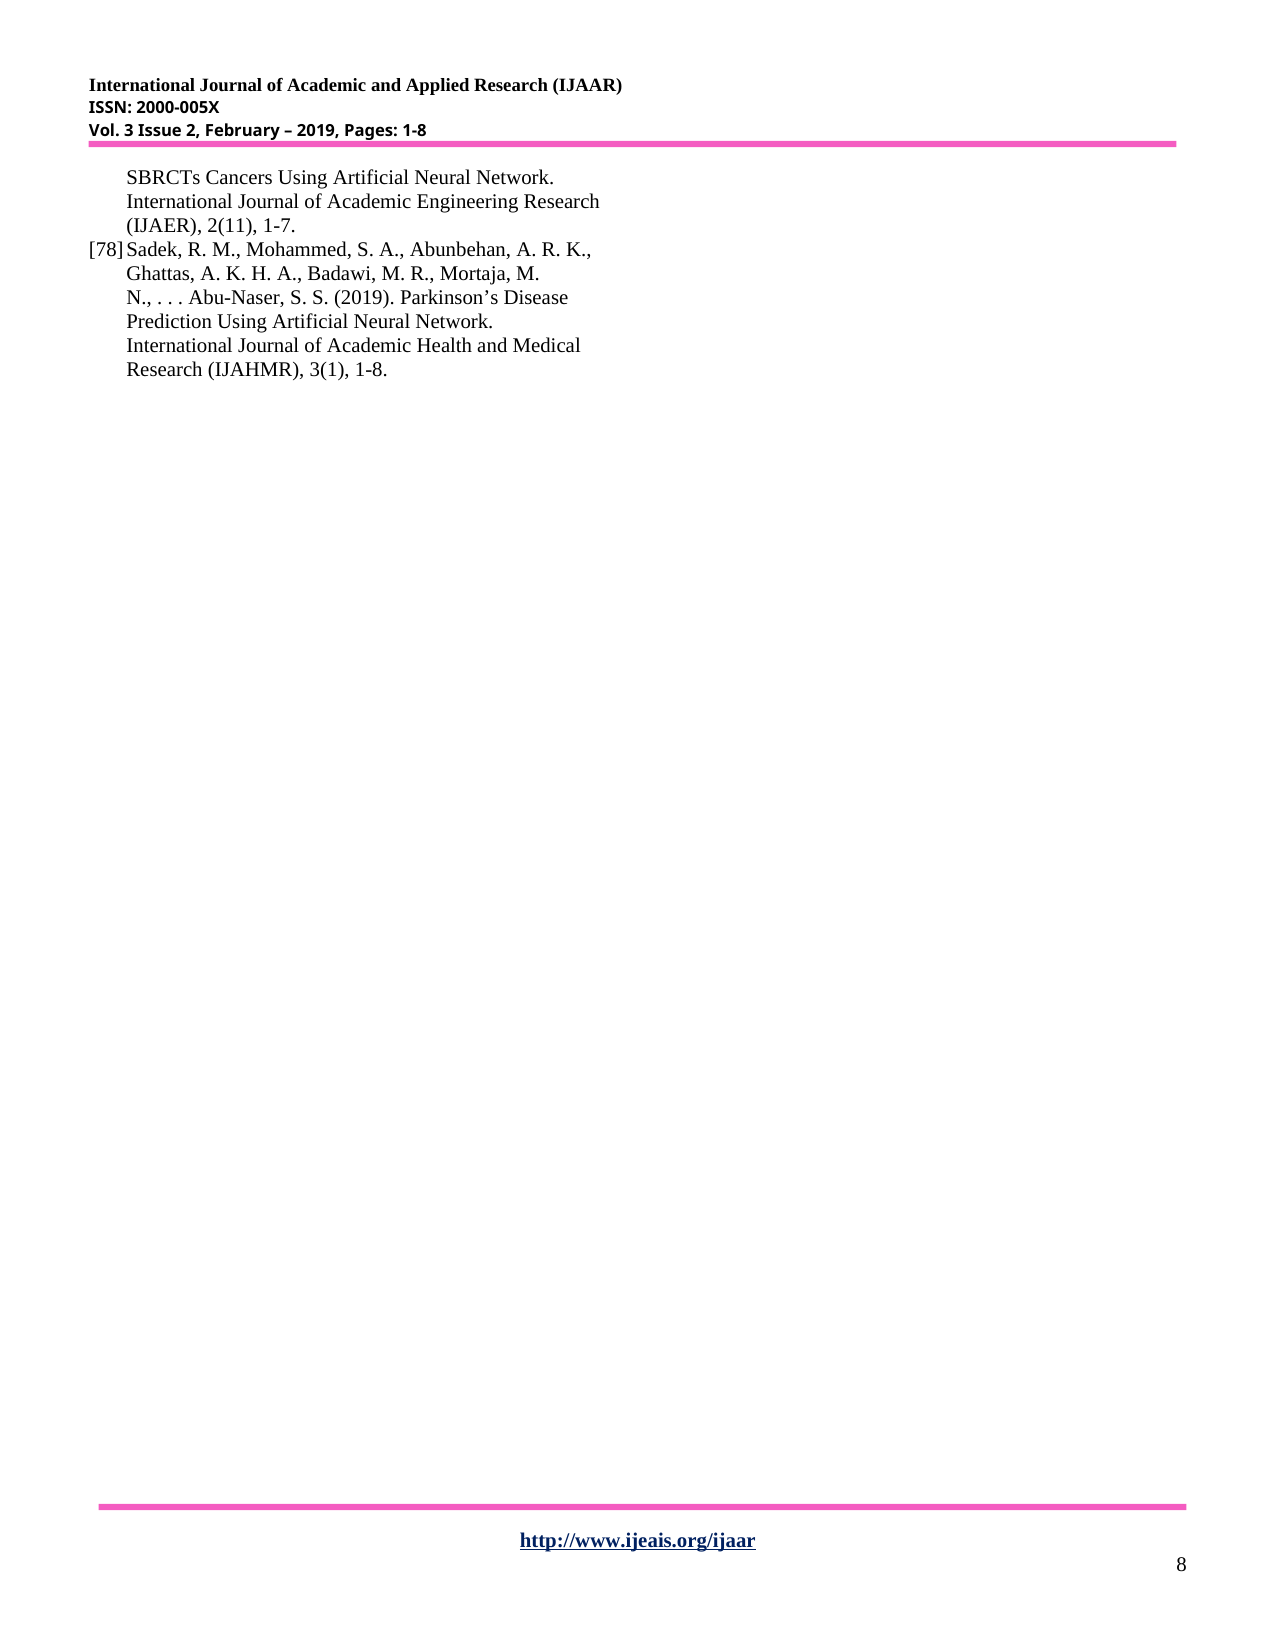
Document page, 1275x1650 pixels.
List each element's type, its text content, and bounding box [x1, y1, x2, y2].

list Sadek, R. M., Mohammed, S. A., Abunbehan, A. R. K., Ghattas, A. K. H. A., Badawi, M. R., Mortaja, M. N., . . . Abu-Naser, S. S. (2019). Parkinson’s Disease Prediction Using Artificial Neural Network. International Journal of Academic Health and Medical Research (IJAHMR), 3(1), 1-8. [89, 237, 601, 381]
